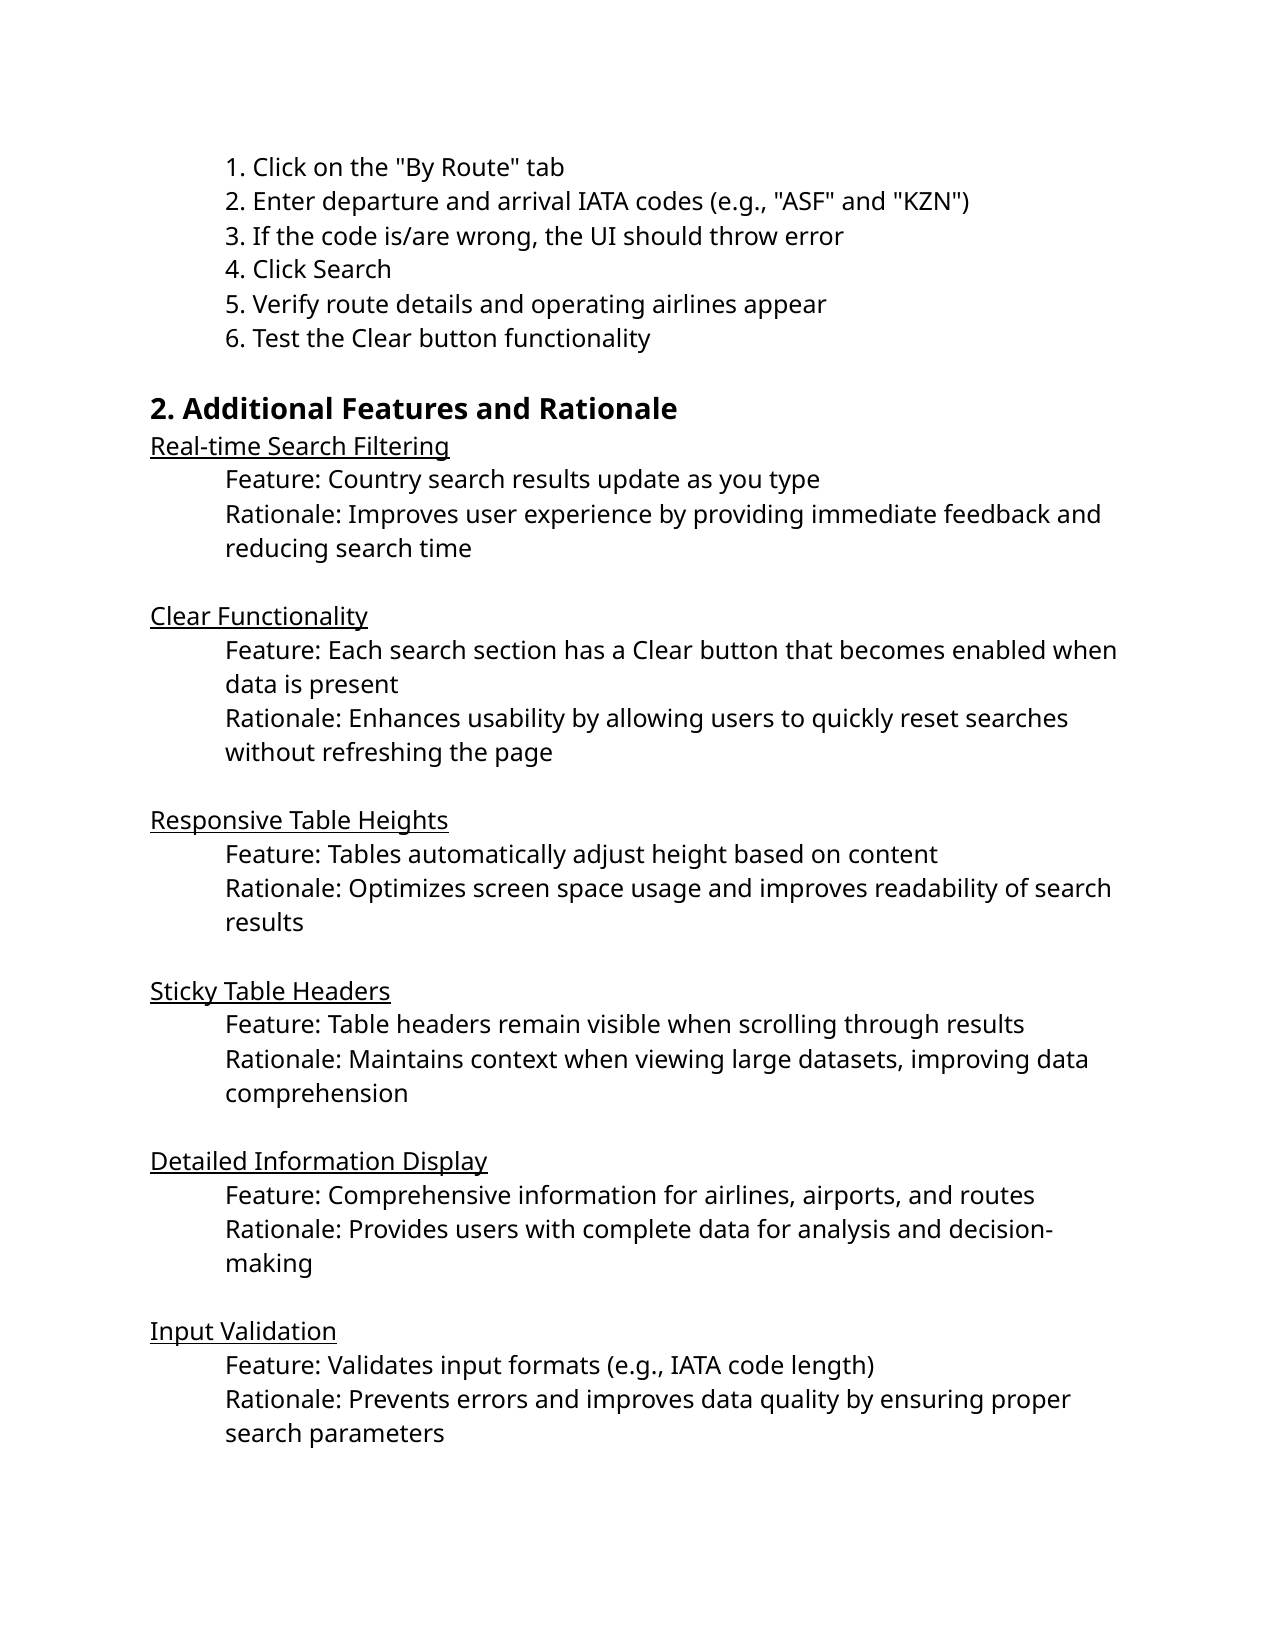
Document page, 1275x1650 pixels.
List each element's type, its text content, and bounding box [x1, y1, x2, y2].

text 5. Verify route details and operating airlines appear [225, 286, 1125, 320]
text Real-time Search Filtering [150, 428, 1125, 462]
text Rationale: Maintains context when viewing large datasets, improving data comprehension [225, 1041, 1125, 1109]
text 6. Test the Clear button functionality [225, 320, 1125, 354]
text Rationale: Enhances usability by allowing users to quickly reset searches without refreshing the page [225, 701, 1125, 769]
text Responsive Table Heights [150, 803, 1125, 837]
text Sticky Table Headers [150, 973, 1125, 1007]
text 3. If the code is/are wrong, the UI should throw error [225, 218, 1125, 252]
text 2. Enter departure and arrival IATA codes (e.g., "ASF" and "KZN") [225, 184, 1125, 218]
text Rationale: Optimizes screen space usage and improves readability of search results [225, 871, 1125, 939]
text Rationale: Improves user experience by providing immediate feedback and reducing search time [225, 496, 1125, 564]
text Feature: Tables automatically adjust height based on content [225, 837, 1125, 871]
text 4. Click Search [225, 252, 1125, 286]
text 2. Additional Features and Rationale [150, 388, 1125, 428]
text Clear Functionality [150, 598, 1125, 632]
text Rationale: Provides users with complete data for analysis and decision-making [225, 1212, 1125, 1280]
text Feature: Comprehensive information for airlines, airports, and routes [225, 1177, 1125, 1212]
text Feature: Table headers remain visible when scrolling through results [225, 1007, 1125, 1041]
text Rationale: Prevents errors and improves data quality by ensuring proper search parameters [225, 1382, 1125, 1450]
text 1. Click on the "By Route" tab [225, 150, 1125, 184]
text Feature: Each search section has a Clear button that becomes enabled when data is present [225, 632, 1125, 701]
text Feature: Country search results update as you type [225, 462, 1125, 496]
text Input Validation [150, 1314, 1125, 1348]
text Detailed Information Display [150, 1143, 1125, 1177]
text Feature: Validates input formats (e.g., IATA code length) [225, 1348, 1125, 1382]
